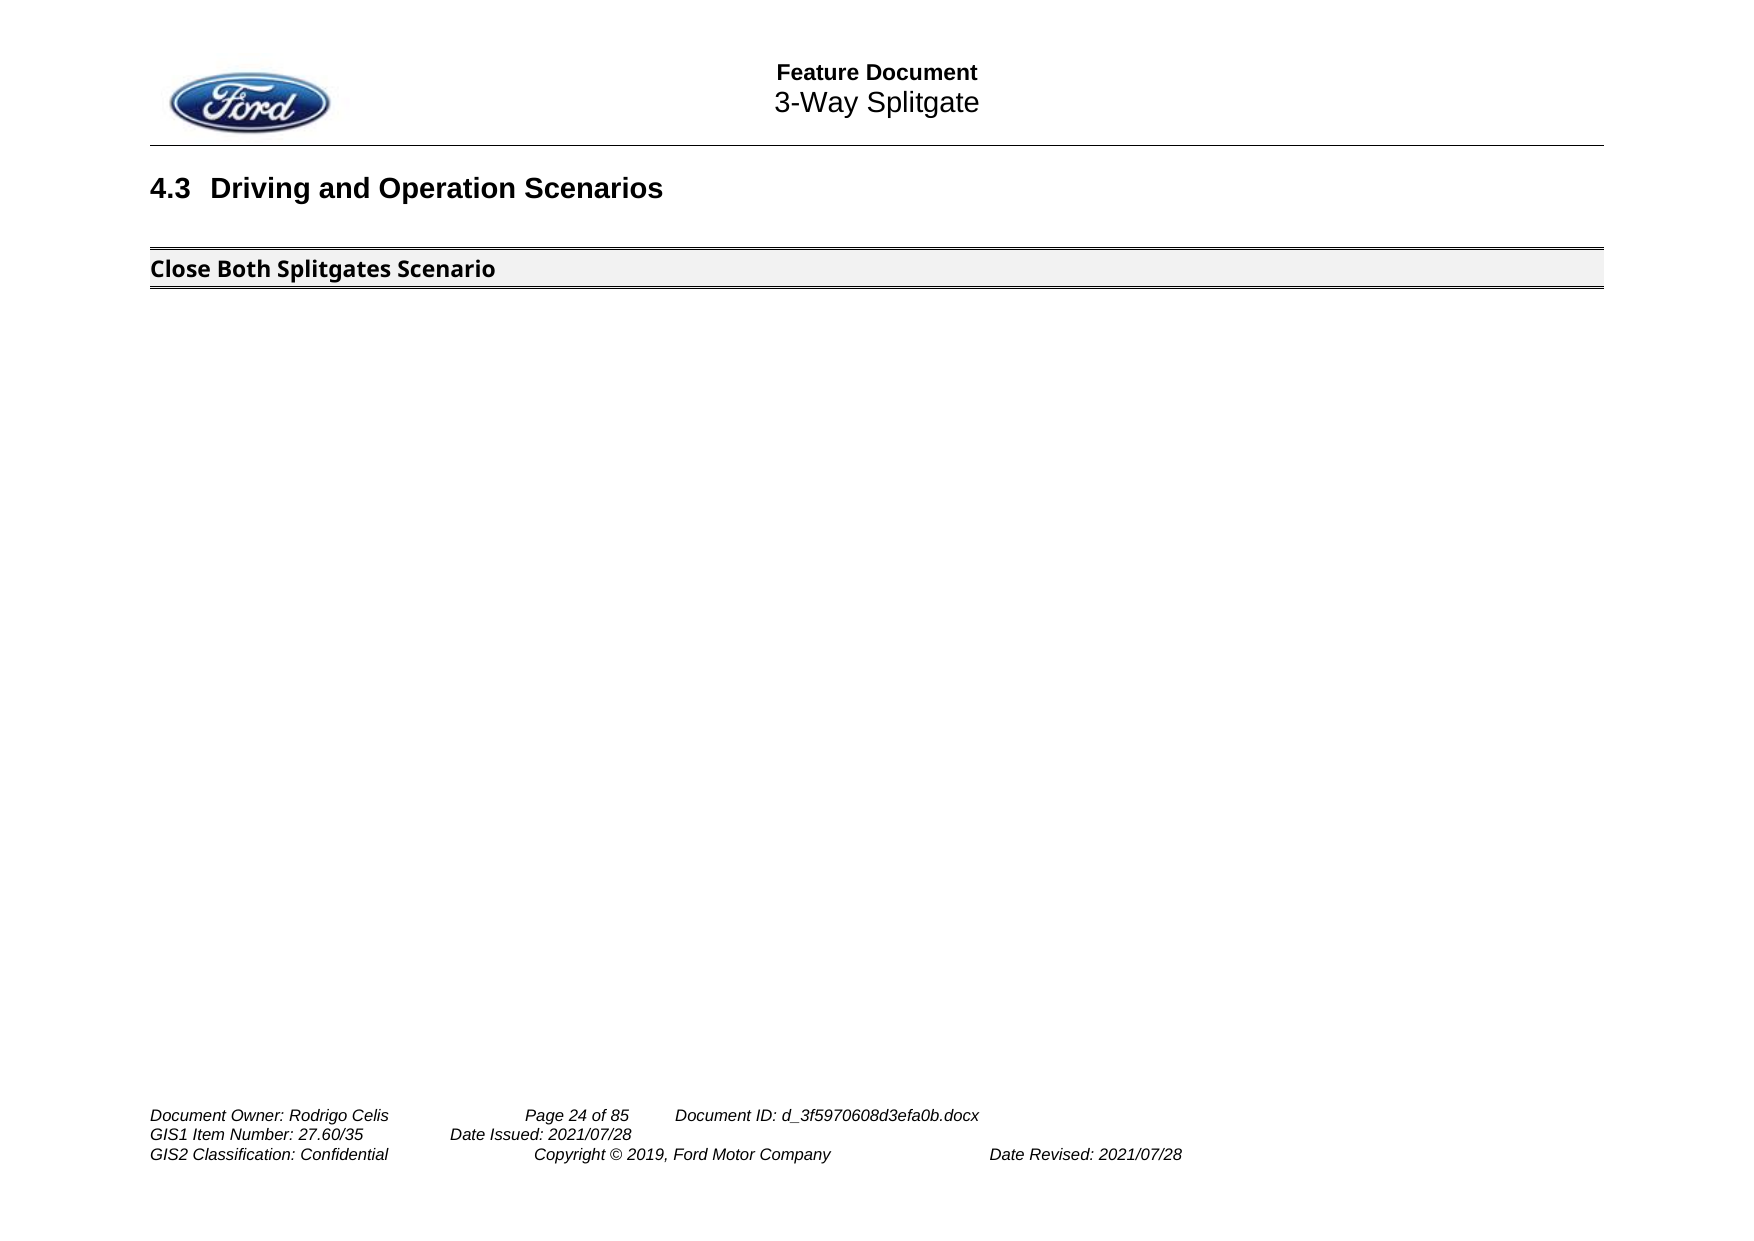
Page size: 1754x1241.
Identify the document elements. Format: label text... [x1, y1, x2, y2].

subtitle Driving and Operation Scenarios [150, 171, 1604, 204]
text Close Both Splitgates Scenario [150, 250, 1604, 286]
picture [150, 53, 350, 145]
picture [150, 146, 350, 154]
